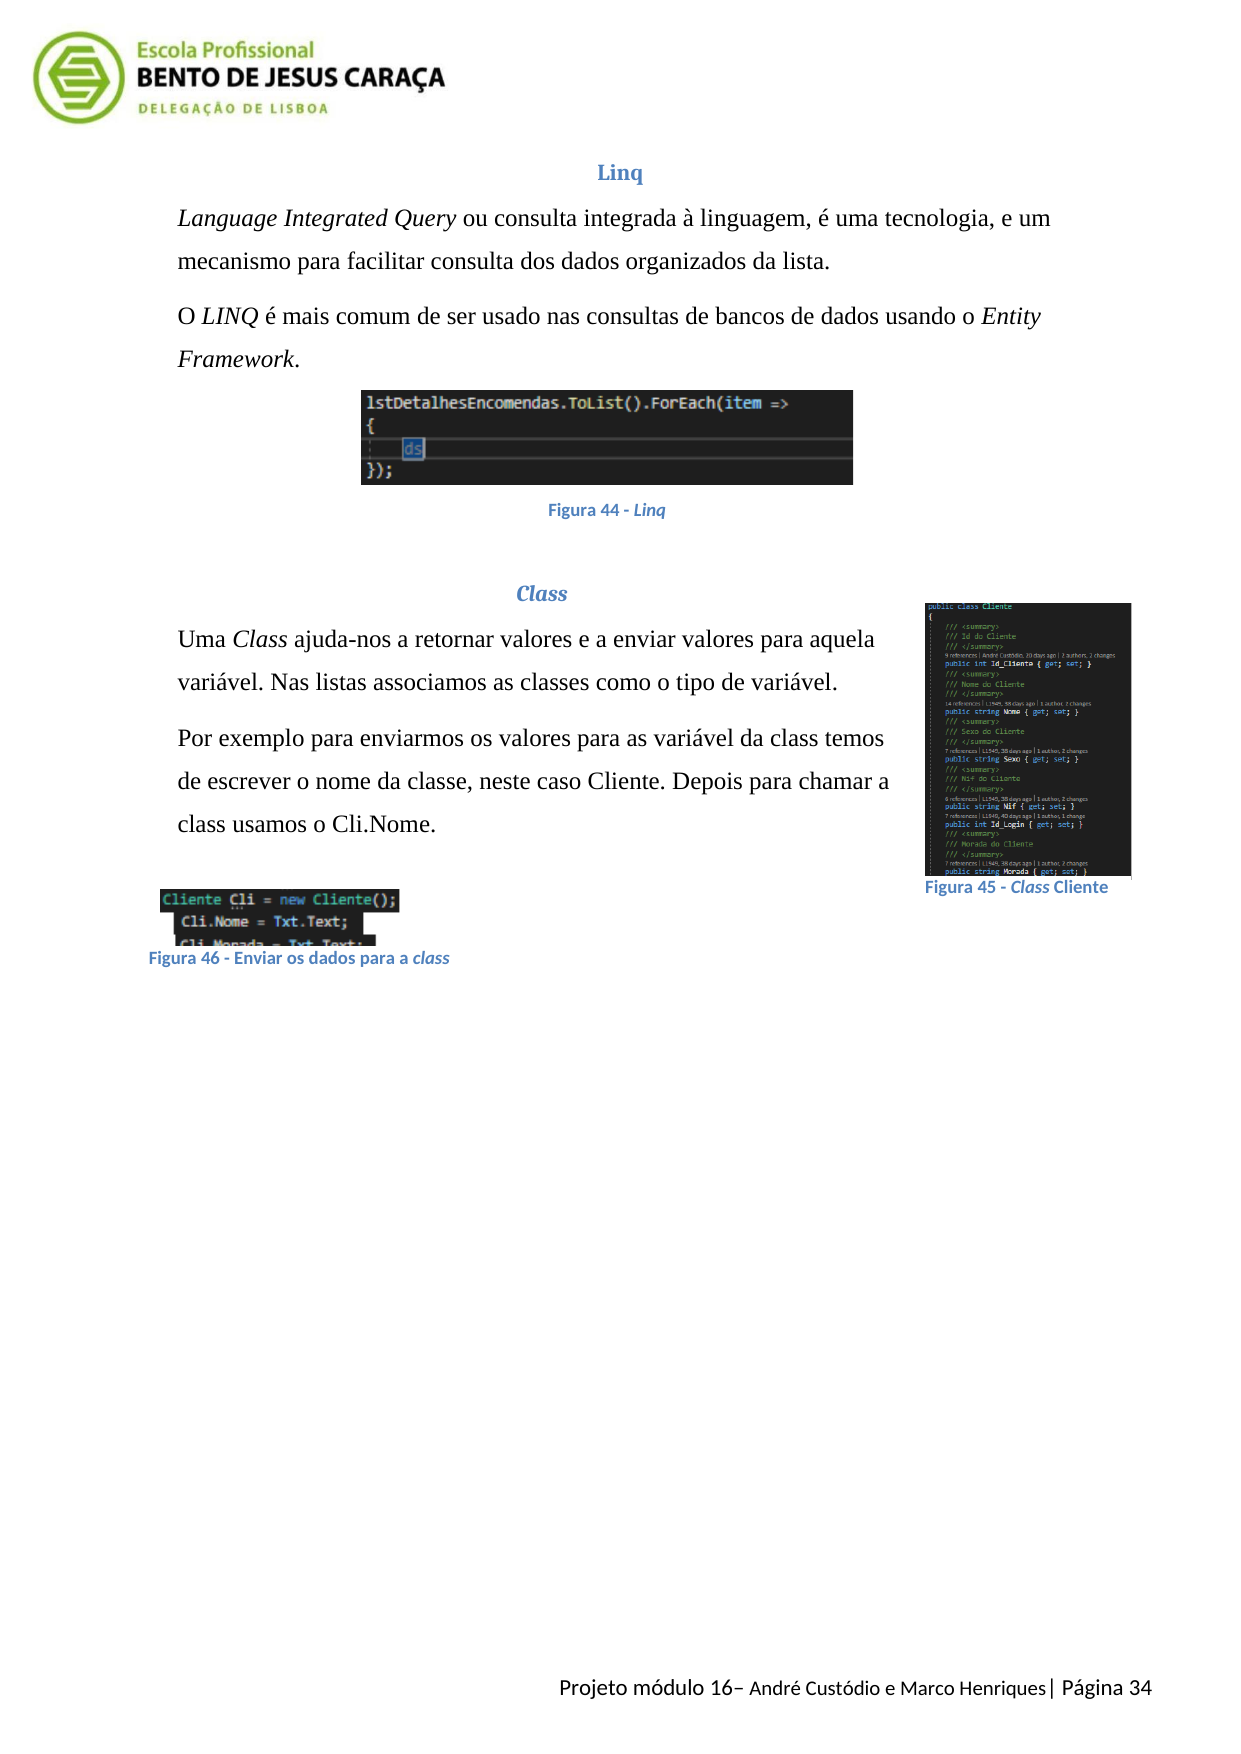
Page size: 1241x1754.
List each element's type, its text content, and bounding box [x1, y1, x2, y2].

subtitle Linq [177, 160, 1063, 186]
text Language Integrated Query ou consulta integrada à linguagem, é uma tecnologia, e um mecanismo para facilitar consulta dos dados organizados da lista. [177, 203, 1063, 274]
picture [361, 390, 854, 485]
text Por exemplo para enviarmos os valores para as variável da class temos de escrever o nome da classe, neste caso Cliente. Depois para chamar a class usamos o Cli.Nome. [177, 723, 925, 838]
picture [31, 23, 449, 129]
text Uma Class ajuda-nos a retornar valores e a enviar valores para aquela variável. Nas listas associamos as classes como o tipo de variável. [177, 624, 925, 696]
text O LINQ é mais comum de ser usado nas consultas de bancos de dados usando o Entity Framework. [177, 301, 1063, 373]
picture [925, 603, 1132, 880]
subtitle Class [177, 581, 1063, 607]
picture [160, 889, 408, 946]
